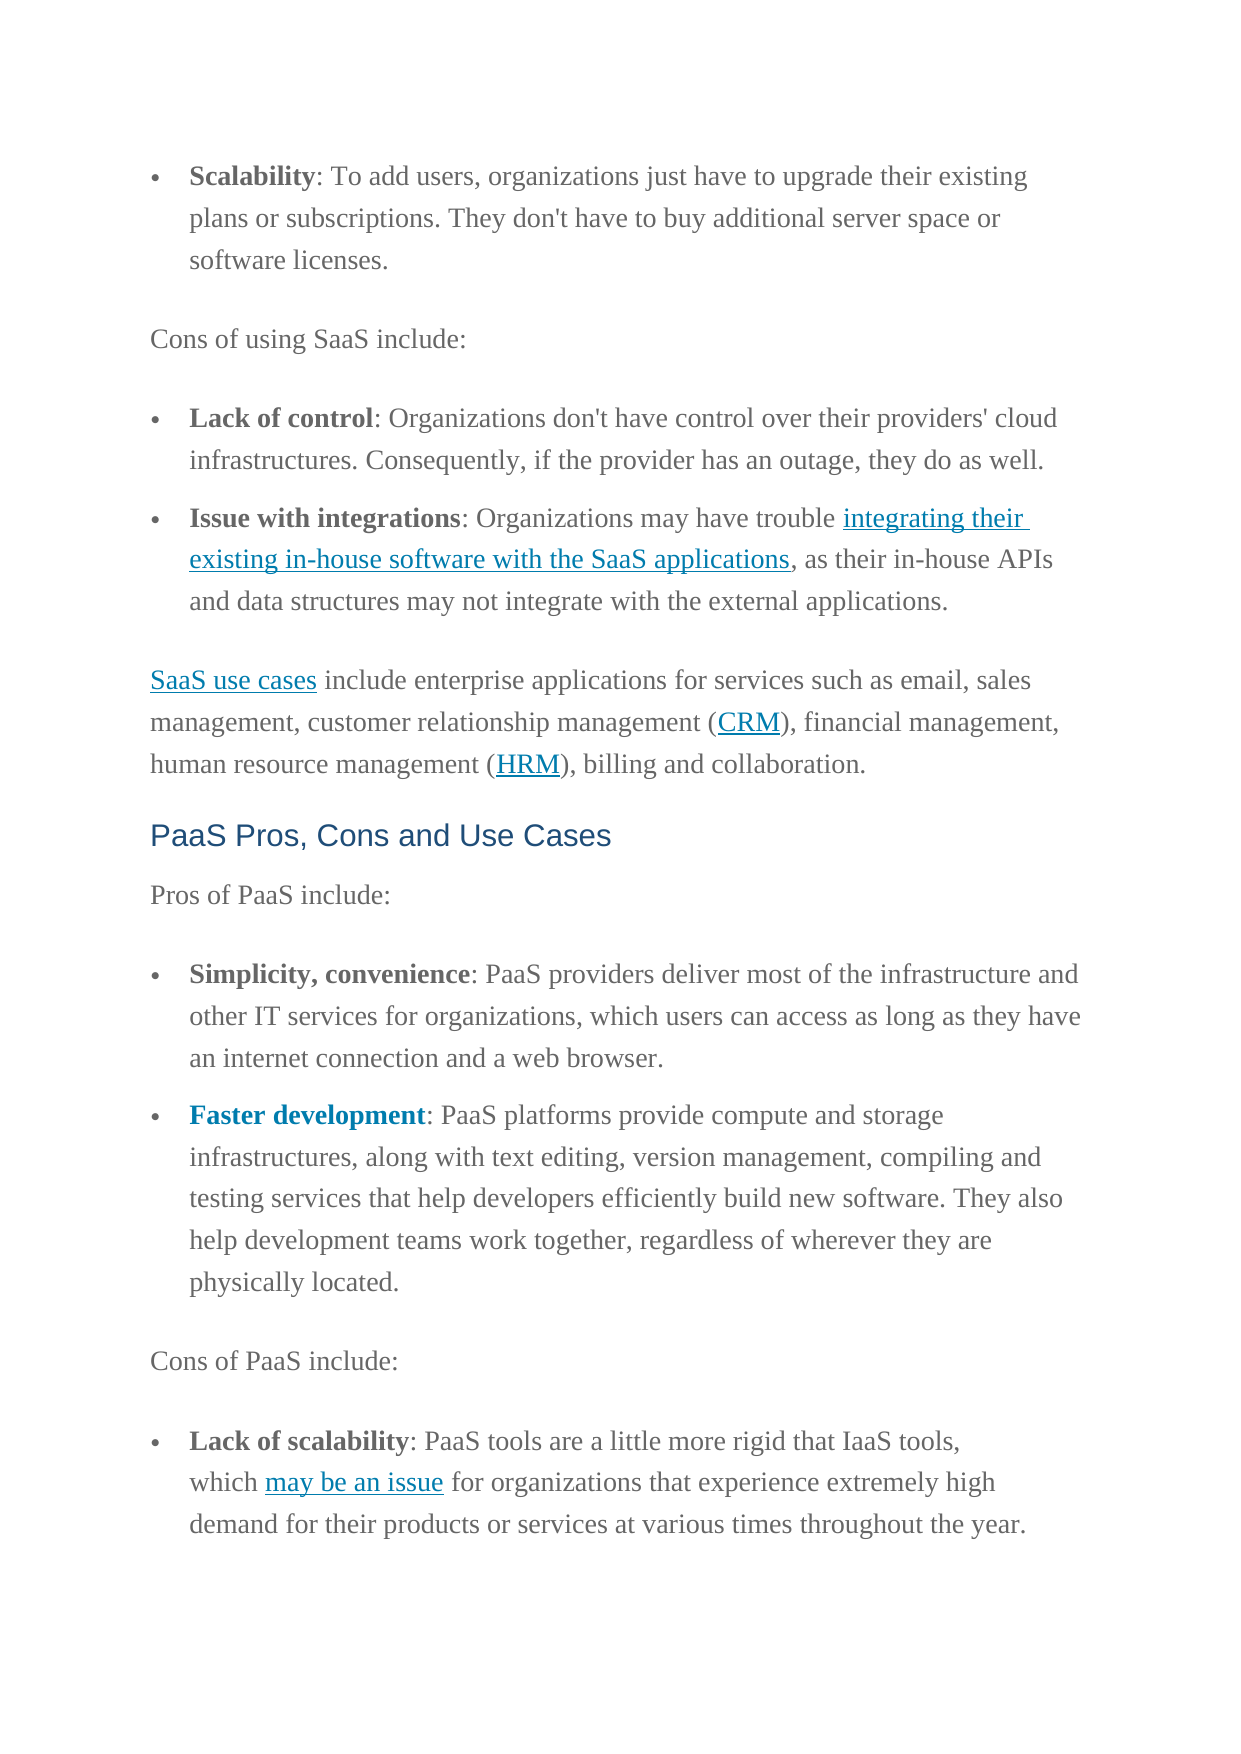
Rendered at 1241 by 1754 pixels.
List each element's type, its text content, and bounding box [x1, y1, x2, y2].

text Cons of using SaaS include: [150, 313, 1090, 354]
list Simplicity, convenience: PaaS providers deliver most of the infrastructure and other IT services for organizations, which users can access as long as they have an internet connection and a web browser. [152, 948, 1090, 1073]
list Issue with integrations: Organizations may have trouble integrating their existing in-house software with the SaaS applications, as their in-house APIs and data structures may not integrate with the external applications. [152, 491, 1090, 617]
list Scalability: To add users, organizations just have to upgrade their existing plans or subscriptions. They don't have to buy additional server space or software licenses. [152, 150, 1090, 275]
subtitle PaaS Pros, Cons and Use Cases [150, 817, 1090, 853]
text SaaS use cases include enterprise applications for services such as email, sales management, customer relationship management (CRM), financial management, human resource management (HRM), billing and collaboration. [150, 654, 1090, 779]
list Lack of scalability: PaaS tools are a little more rigid that IaaS tools, which may be an issue for organizations that experience extremely high demand for their products or services at various times throughout the year. [152, 1414, 1090, 1539]
list Lack of control: Organizations don't have control over their providers' cloud infrastructures. Consequently, if the provider has an outage, they do as well. [152, 392, 1090, 476]
list Faster development: PaaS platforms provide compute and storage infrastructures, along with text editing, version management, compiling and testing services that help developers efficiently build new software. They also help development teams work together, regardless of wherever they are physically located. [152, 1089, 1090, 1297]
text Pros of PaaS include: [150, 868, 1090, 910]
text Cons of PaaS include: [150, 1335, 1090, 1377]
